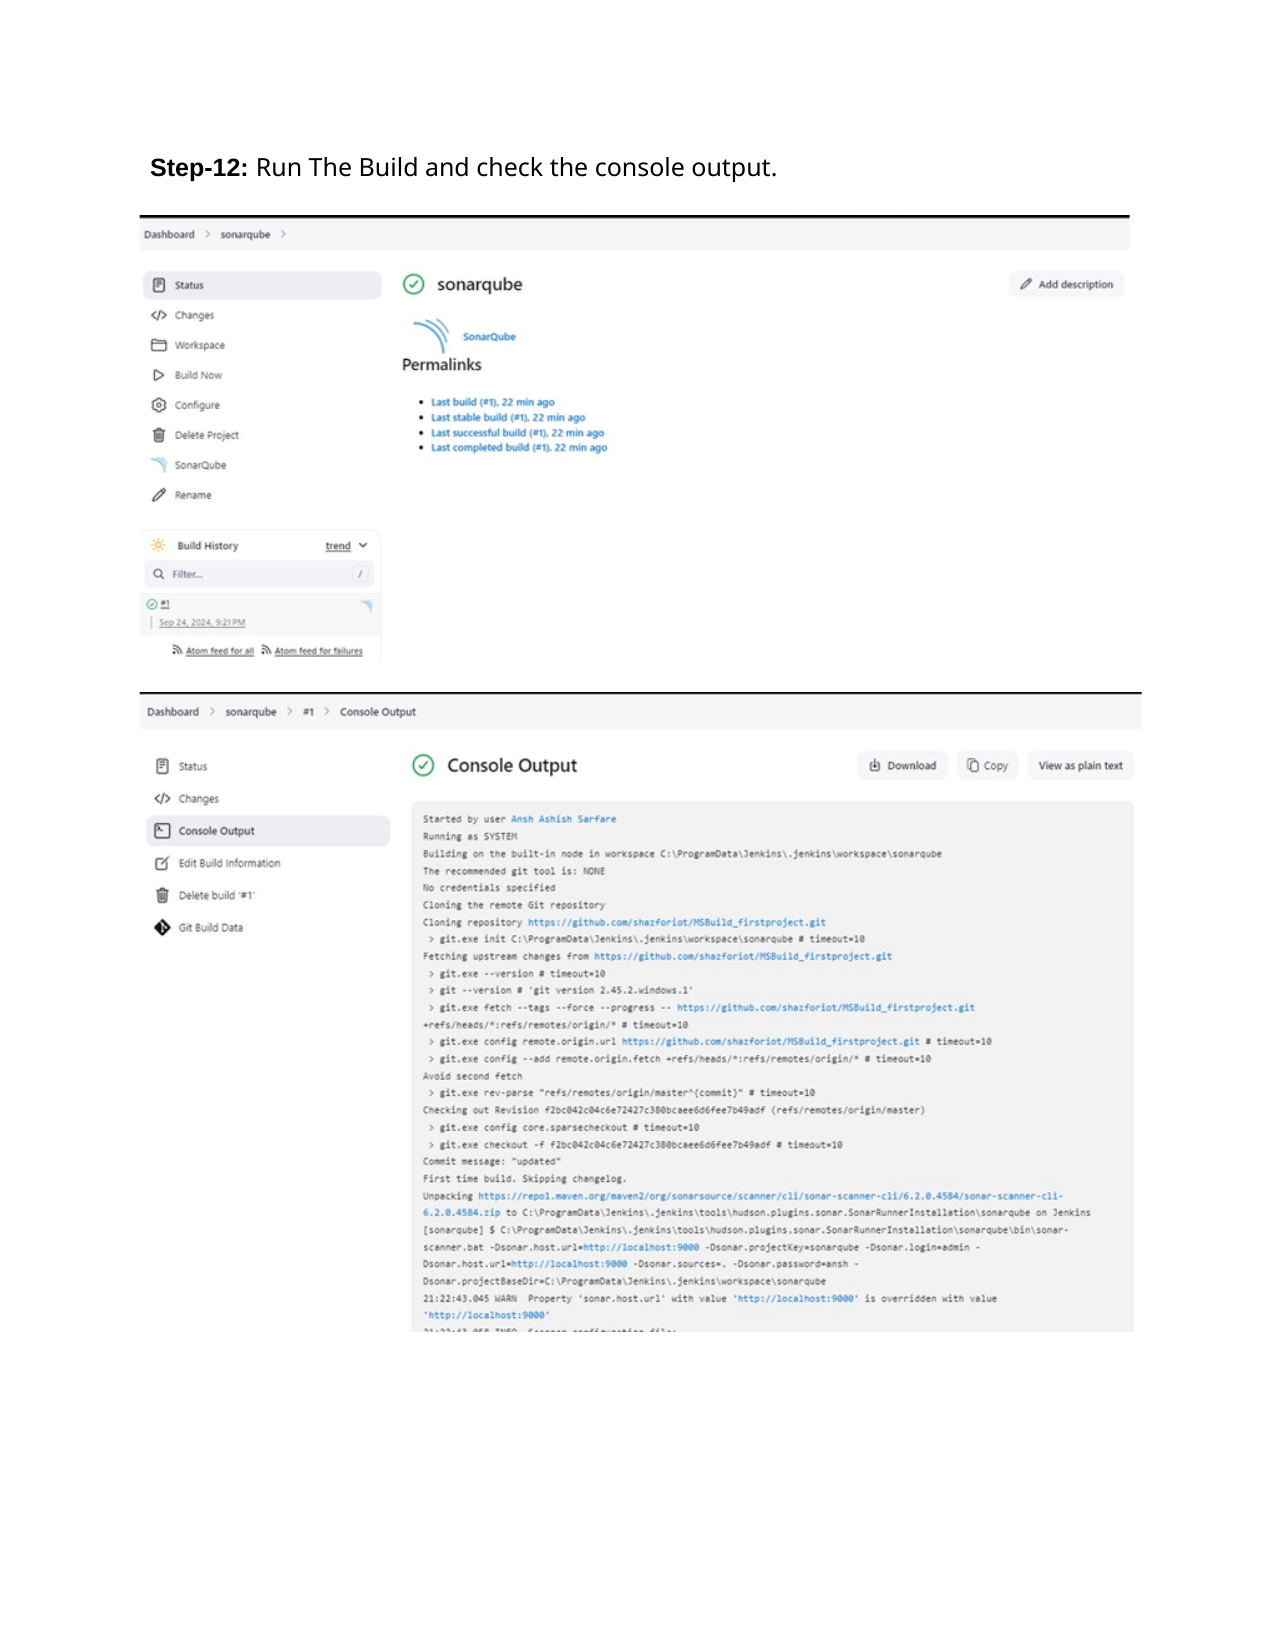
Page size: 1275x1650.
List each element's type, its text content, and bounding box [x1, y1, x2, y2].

picture [139, 692, 1142, 1332]
text Step-12: Run The Build and check the console output. [150, 150, 1142, 184]
picture [139, 215, 1130, 662]
